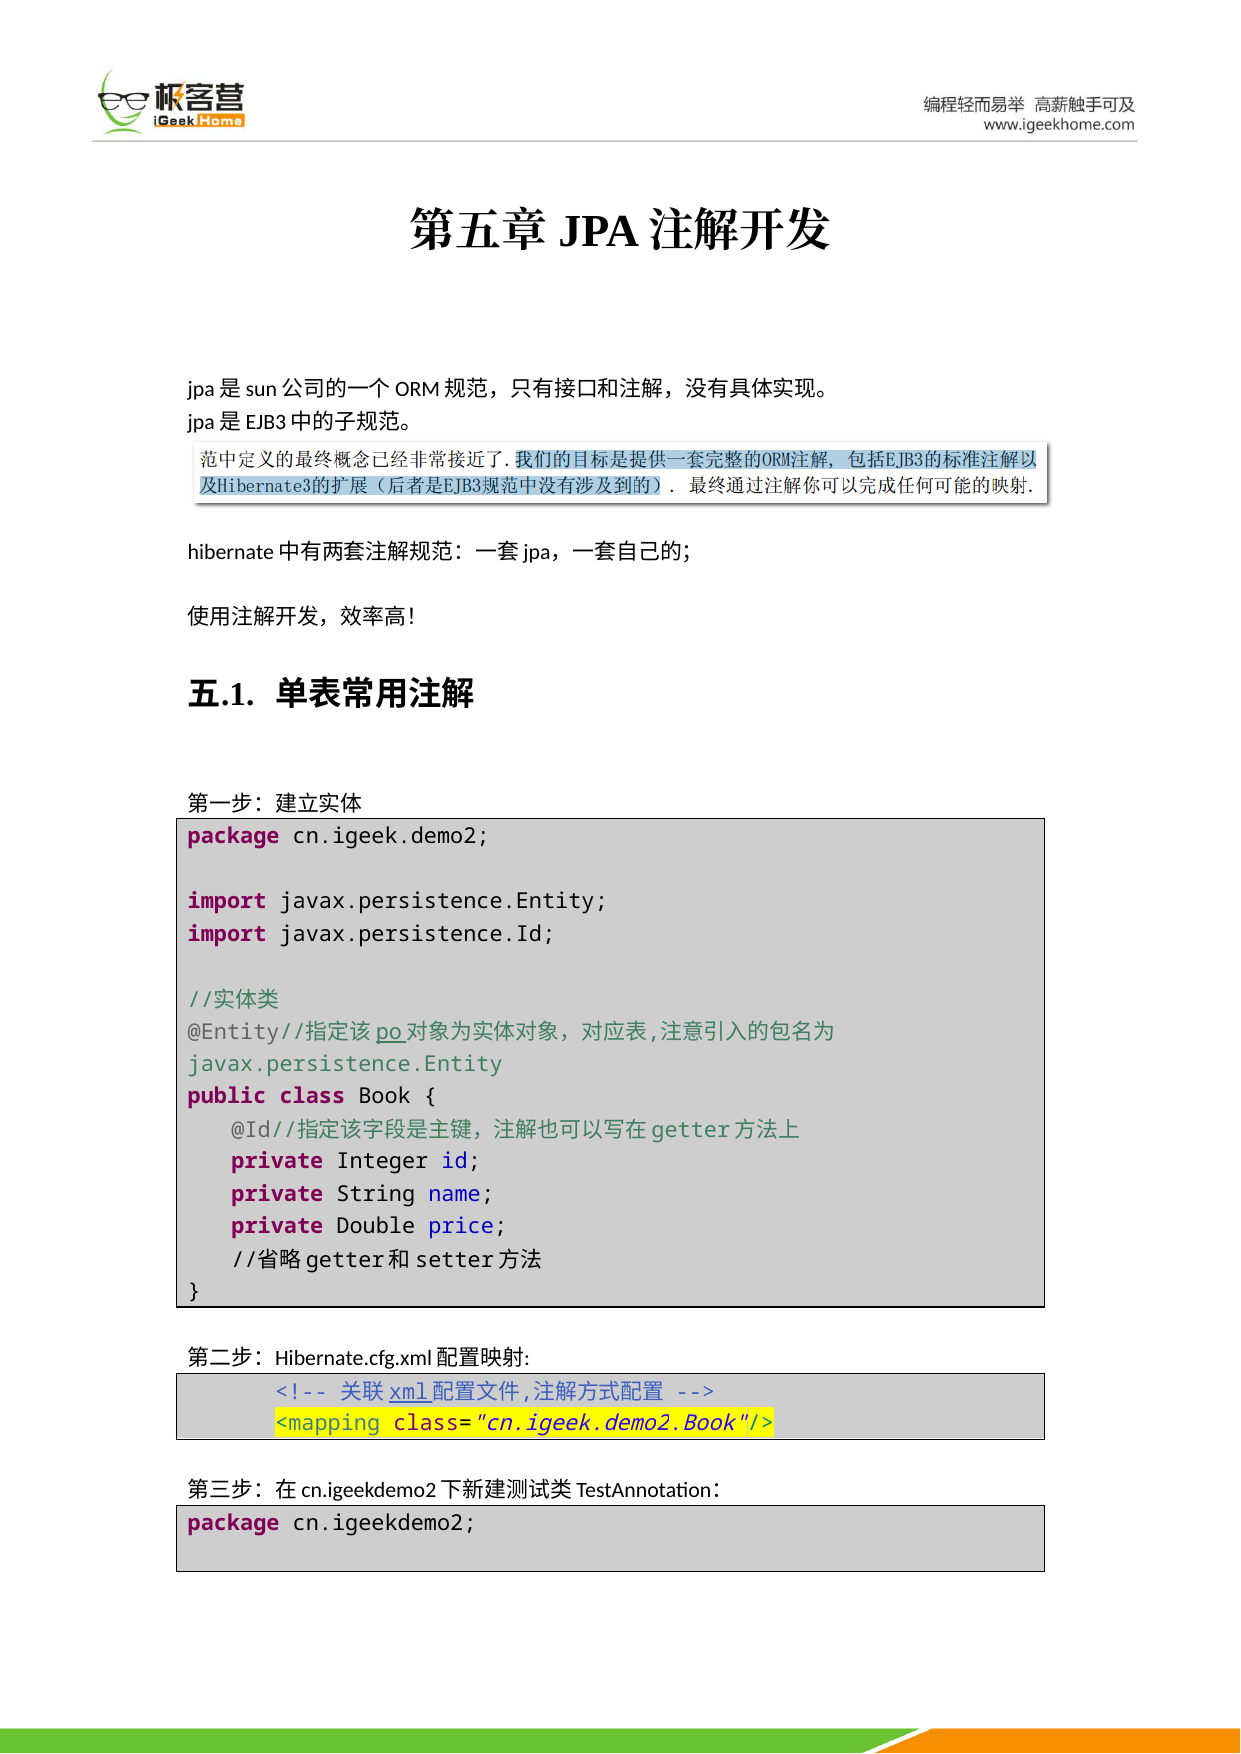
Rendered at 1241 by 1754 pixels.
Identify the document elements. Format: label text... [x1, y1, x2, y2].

text 第一步：建立实体 [187, 785, 1053, 818]
picture [0, 0, 1241, 149]
text 第三步：在cn.igeekdemo2下新建测试类TestAnnotation： [187, 1472, 1053, 1504]
text jpa是EJB3中的子规范。 [187, 403, 1053, 436]
text 使用注解开发，效率高！ [187, 598, 1053, 631]
table_header package cn.igeek.demo2; import javax.persistence.Entity; import javax.persistence.Id; //实体类 @Entity//指定该po对象为实体对象，对应表,注意引入的包名为javax.persistence.Entity public class Book { @Id//指定该字段是主键，注解也可以写在getter方法上 private Integer id; private String name; private Double price; //省略getter和setter方法 } [177, 819, 1044, 1306]
subtitle 单表常用注解 [187, 658, 1053, 723]
text 第二步：Hibernate.cfg.xml配置映射: [187, 1340, 1053, 1372]
subtitle JPA注解开发 [187, 197, 1053, 262]
picture [0, 1690, 1241, 1753]
table_header <!-- 关联xml配置文件,注解方式配置 --> <mapping class="cn.igeek.demo2.Book"/> [177, 1374, 1044, 1438]
picture [187, 436, 1053, 509]
text jpa是sun公司的一个ORM规范，只有接口和注解，没有具体实现。 [187, 371, 1053, 403]
text hibernate中有两套注解规范：一套jpa，一套自己的； [187, 533, 1053, 566]
